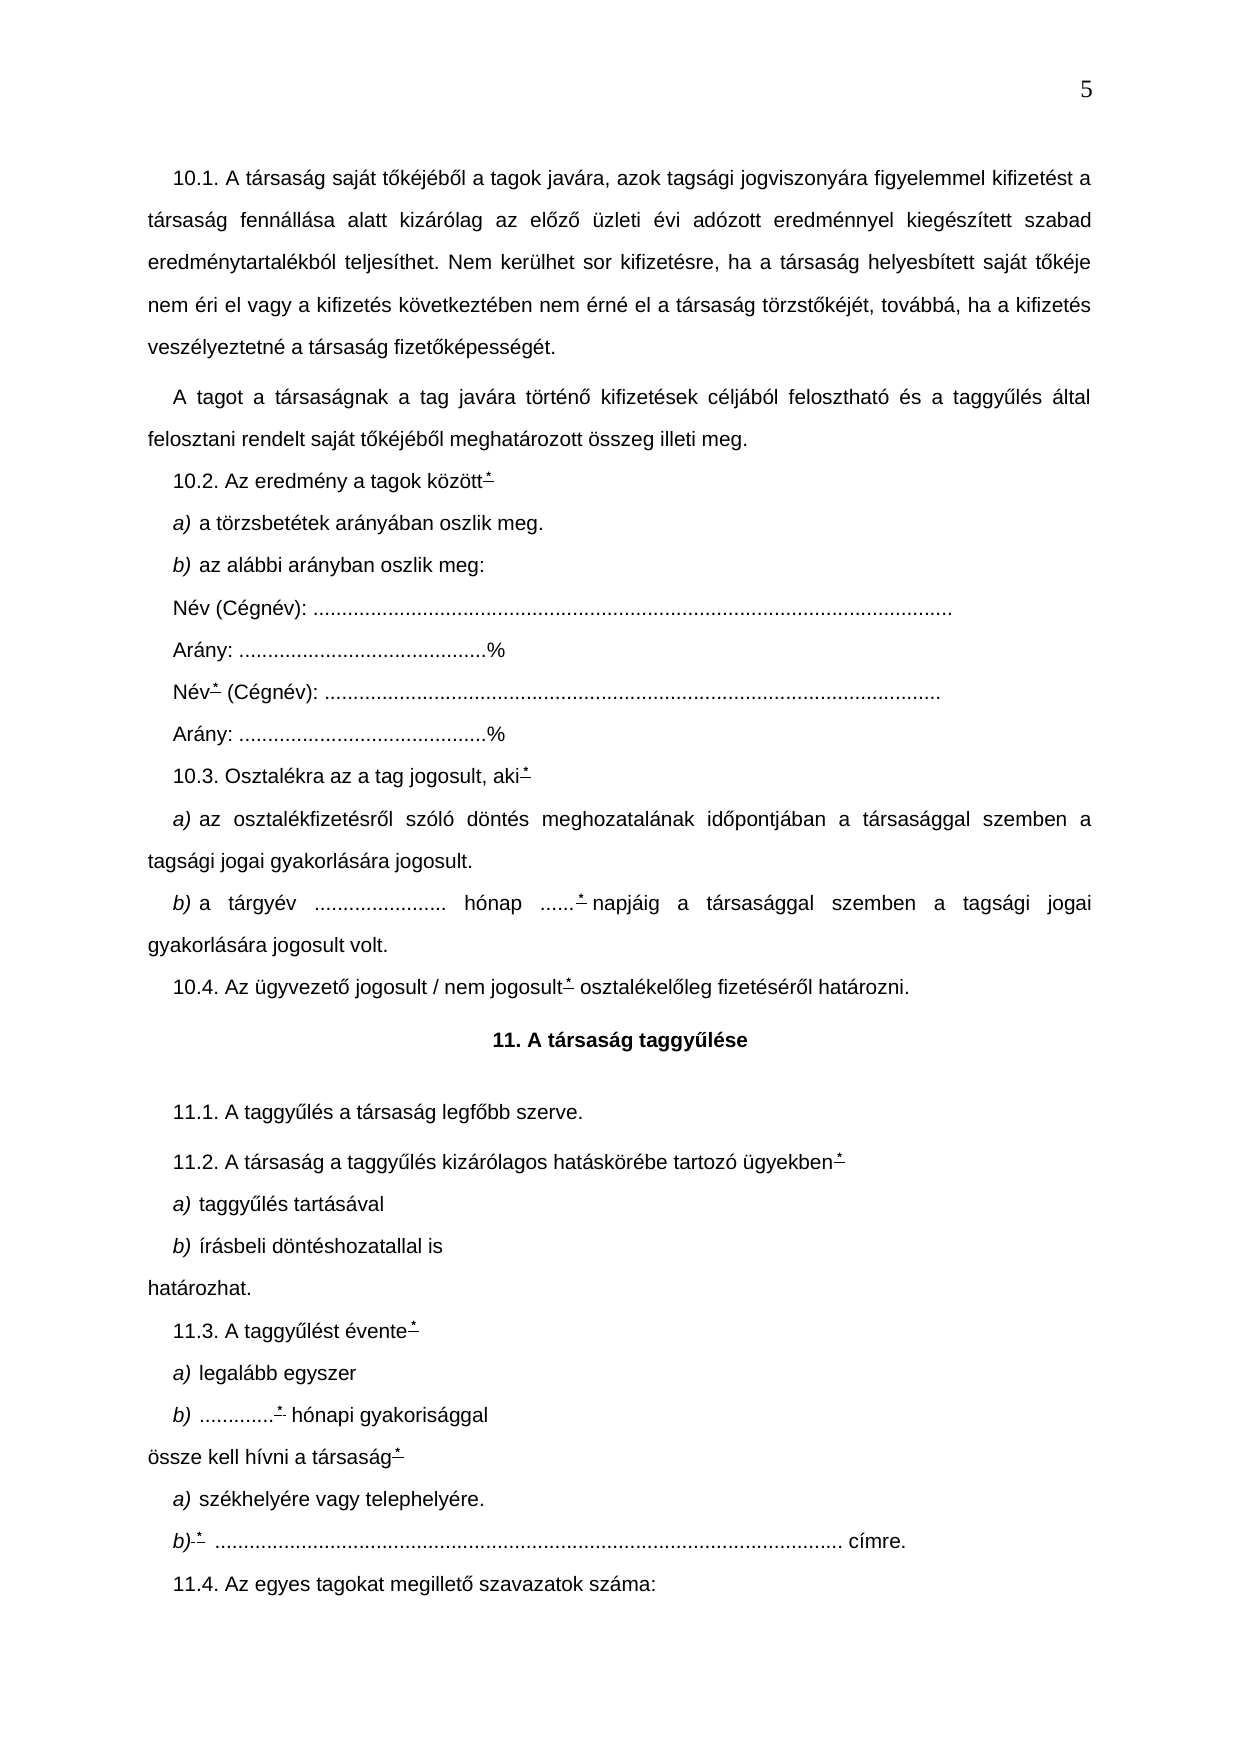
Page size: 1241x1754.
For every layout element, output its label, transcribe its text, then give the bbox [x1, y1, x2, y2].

text b) az alábbi arányban oszlik meg: [148, 535, 1093, 577]
text 11.1. A taggyűlés a társaság legfőbb szerve. [148, 1081, 1093, 1124]
text 10.4. Az ügyvezető jogosult / nem jogosult * osztalékelőleg fizetéséről határozni. [148, 957, 1093, 999]
text 11.2. A társaság a taggyűlés kizárólagos hatáskörébe tartozó ügyekben * [148, 1131, 1093, 1174]
text határozhat. [148, 1258, 1093, 1300]
text a) az osztalékfizetésről szóló döntés meghozatalának időpontjában a társasággal szemben a tagsági jogai gyakorlására jogosult. [148, 788, 1093, 873]
text a) a törzsbetétek arányában oszlik meg. [148, 493, 1093, 535]
text A tagot a társaságnak a tag javára történő kifizetések céljából felosztható és a taggyűlés által felosztani rendelt saját tőkéjéből meghatározott összeg illeti meg. [148, 366, 1093, 451]
text Név * (Cégnév): ........................................................................................................... [148, 662, 1093, 704]
text 11.4. Az egyes tagokat megillető szavazatok száma: [148, 1553, 1093, 1596]
text Arány: ...........................................% [148, 619, 1093, 662]
text b) * ............................................................................................................. címre. [148, 1511, 1093, 1553]
text össze kell hívni a társaság * [148, 1427, 1093, 1469]
text b) a tárgyév ....................... hónap ...... * napjáig a társasággal szemben a tagsági jogai gyakorlására jogosult volt. [148, 873, 1093, 957]
text Arány: ...........................................% [148, 704, 1093, 746]
text b) írásbeli döntéshozatallal is [148, 1216, 1093, 1258]
text a) székhelyére vagy telephelyére. [148, 1469, 1093, 1511]
text a) legalább egyszer [148, 1342, 1093, 1384]
text Név (Cégnév): ............................................................................................................... [148, 577, 1093, 619]
text 11. A társaság taggyűlése [148, 1028, 1093, 1052]
text 10.1. A társaság saját tőkéjéből a tagok javára, azok tagsági jogviszonyára figyelemmel kifizetést a társaság fennállása alatt kizárólag az előző üzleti évi adózott eredménnyel kiegészített szabad eredménytartalékból teljesíthet. Nem kerülhet sor kifizetésre, ha a társaság helyesbített saját tőkéje nem éri el vagy a kifizetés következtében nem érné el a társaság törzstőkéjét, továbbá, ha a kifizetés veszélyeztetné a társaság fizetőképességét. [148, 148, 1093, 358]
text 10.3. Osztalékra az a tag jogosult, aki * [148, 746, 1093, 788]
text b) ............. * hónapi gyakorisággal [148, 1384, 1093, 1427]
text 11.3. A taggyűlést évente * [148, 1300, 1093, 1342]
text 10.2. Az eredmény a tagok között * [148, 451, 1093, 493]
text a) taggyűlés tartásával [148, 1174, 1093, 1216]
